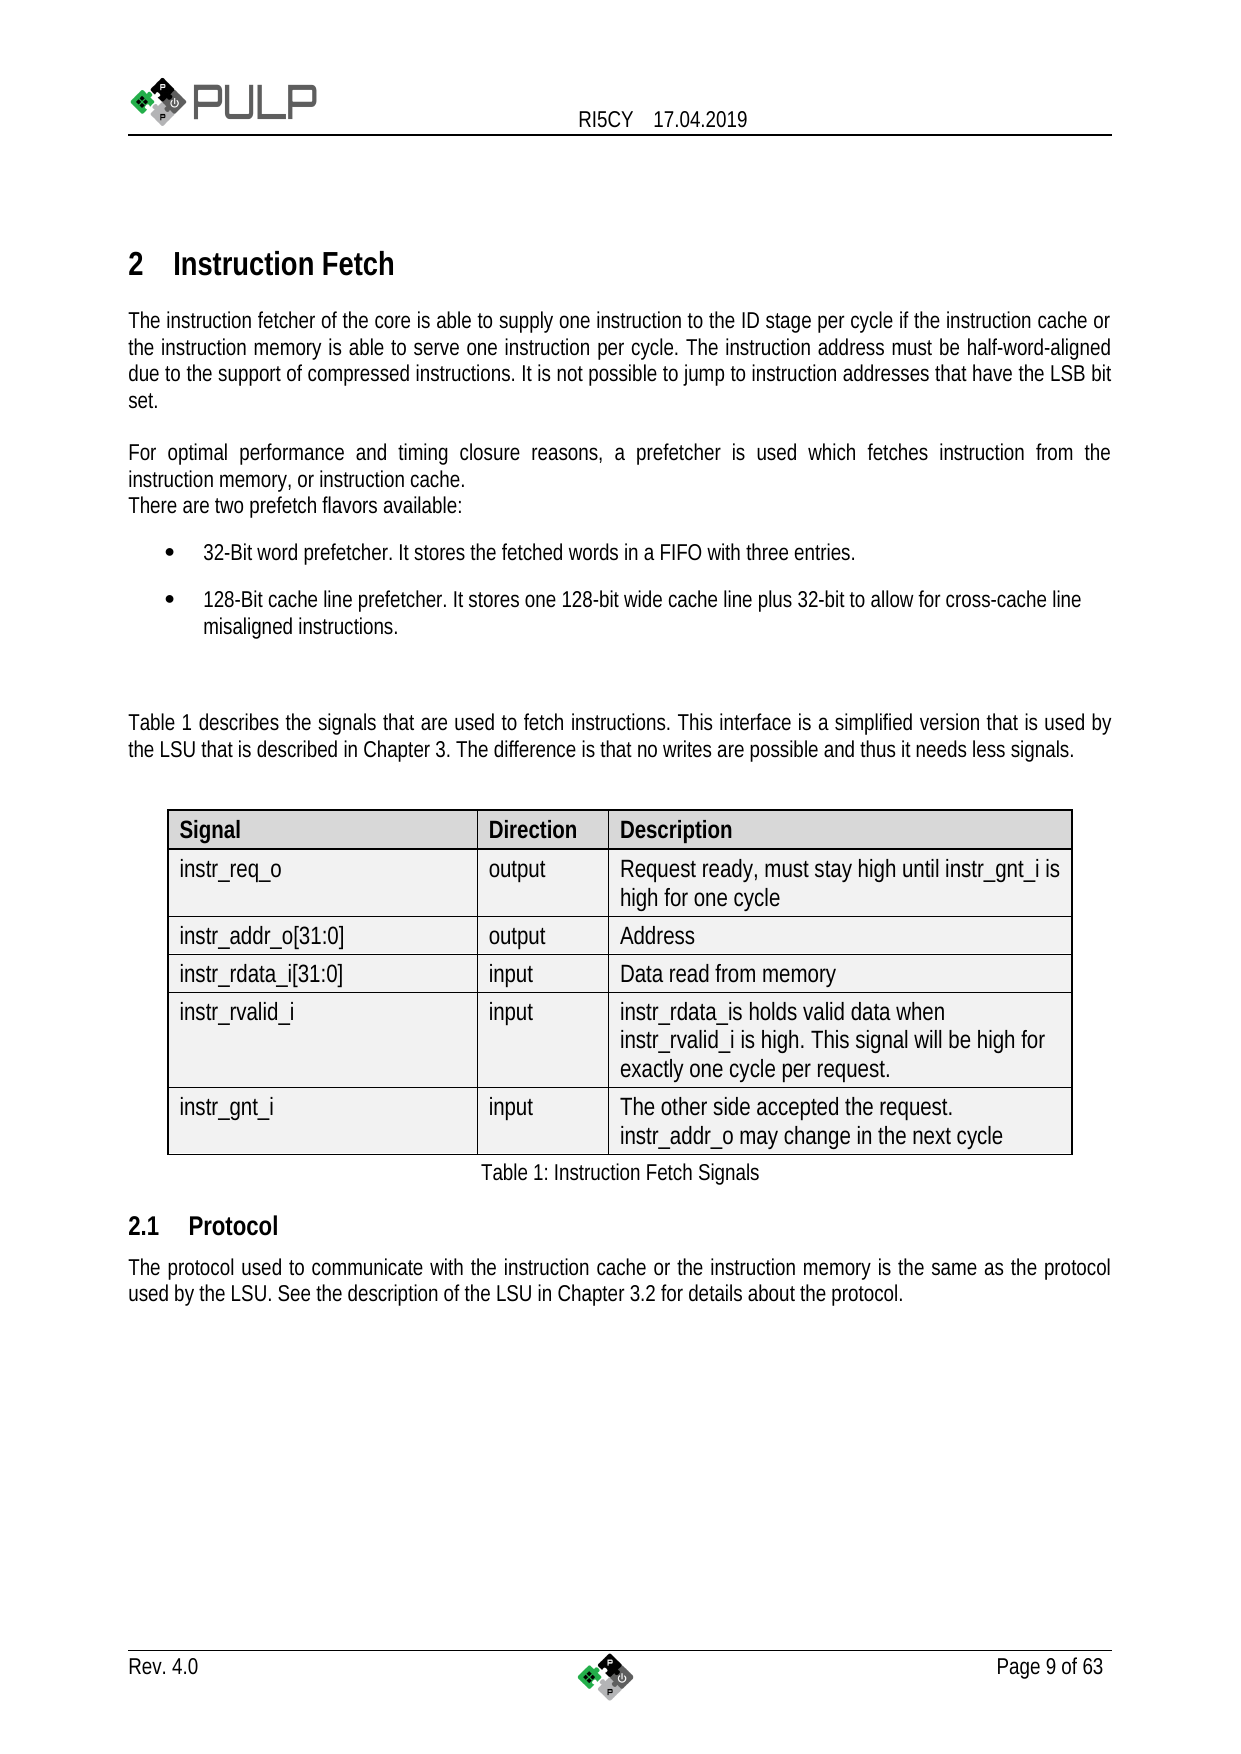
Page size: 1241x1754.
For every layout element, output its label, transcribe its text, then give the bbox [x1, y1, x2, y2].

table_cell instr_gnt_i [169, 1088, 477, 1153]
table_cell Address [609, 917, 1071, 953]
table_header Signal [169, 811, 477, 848]
subtitle Instruction Fetch [128, 244, 1112, 282]
text There are two prefetch flavors available: [128, 492, 1112, 518]
text Table 1: Instruction Fetch Signals [128, 1159, 1112, 1185]
table_cell instr_req_o [169, 850, 477, 916]
text Table 1 describes the signals that are used to fetch instructions. This interface is a simplified version that is used by the LSU that is described in Chapter 3. The difference is that no writes are possible and thus it needs less signals. [128, 709, 1112, 762]
table_cell instr_rvalid_i [169, 993, 477, 1087]
table_cell instr_rdata_i[31:0] [169, 955, 477, 992]
table_cell input [478, 1088, 608, 1153]
table_cell instr_addr_o[31:0] [169, 917, 477, 953]
table_cell instr_rdata_is holds valid data when instr_rvalid_i is high. This signal will be high for exactly one cycle per request. [609, 993, 1071, 1087]
subtitle Protocol [128, 1210, 1112, 1241]
table_cell Data read from memory [609, 955, 1071, 992]
table_cell output [478, 850, 608, 916]
picture [577, 1653, 634, 1701]
text The protocol used to communicate with the instruction cache or the instruction memory is the same as the protocol used by the LSU. See the description of the LSU in Chapter 3.2 for details about the protocol. [128, 1254, 1112, 1306]
table_cell input [478, 955, 608, 992]
text For optimal performance and timing closure reasons, a prefetcher is used which fetches instruction from the instruction memory, or instruction cache. [128, 439, 1112, 492]
picture [128, 75, 319, 128]
list 128-Bit cache line prefetcher. It stores one 128-bit wide cache line plus 32-bit to allow for cross-cache line misaligned instructions. [166, 586, 1112, 639]
table_cell input [478, 993, 608, 1087]
table_cell Request ready, must stay high until instr_gnt_i is high for one cycle [609, 850, 1071, 916]
table_cell The other side accepted the request. instr_addr_o may change in the next cycle [609, 1088, 1071, 1153]
list 32-Bit word prefetcher. It stores the fetched words in a FIFO with three entries. [166, 539, 1112, 566]
table_header Description [609, 811, 1071, 848]
table_header Direction [478, 811, 608, 848]
table_cell output [478, 917, 608, 953]
text The instruction fetcher of the core is able to supply one instruction to the ID stage per cycle if the instruction cache or the instruction memory is able to serve one instruction per cycle. The instruction address must be half-word-aligned due to the support of compressed instructions. It is not possible to jump to instruction addresses that have the LSB bit set. [128, 307, 1112, 413]
